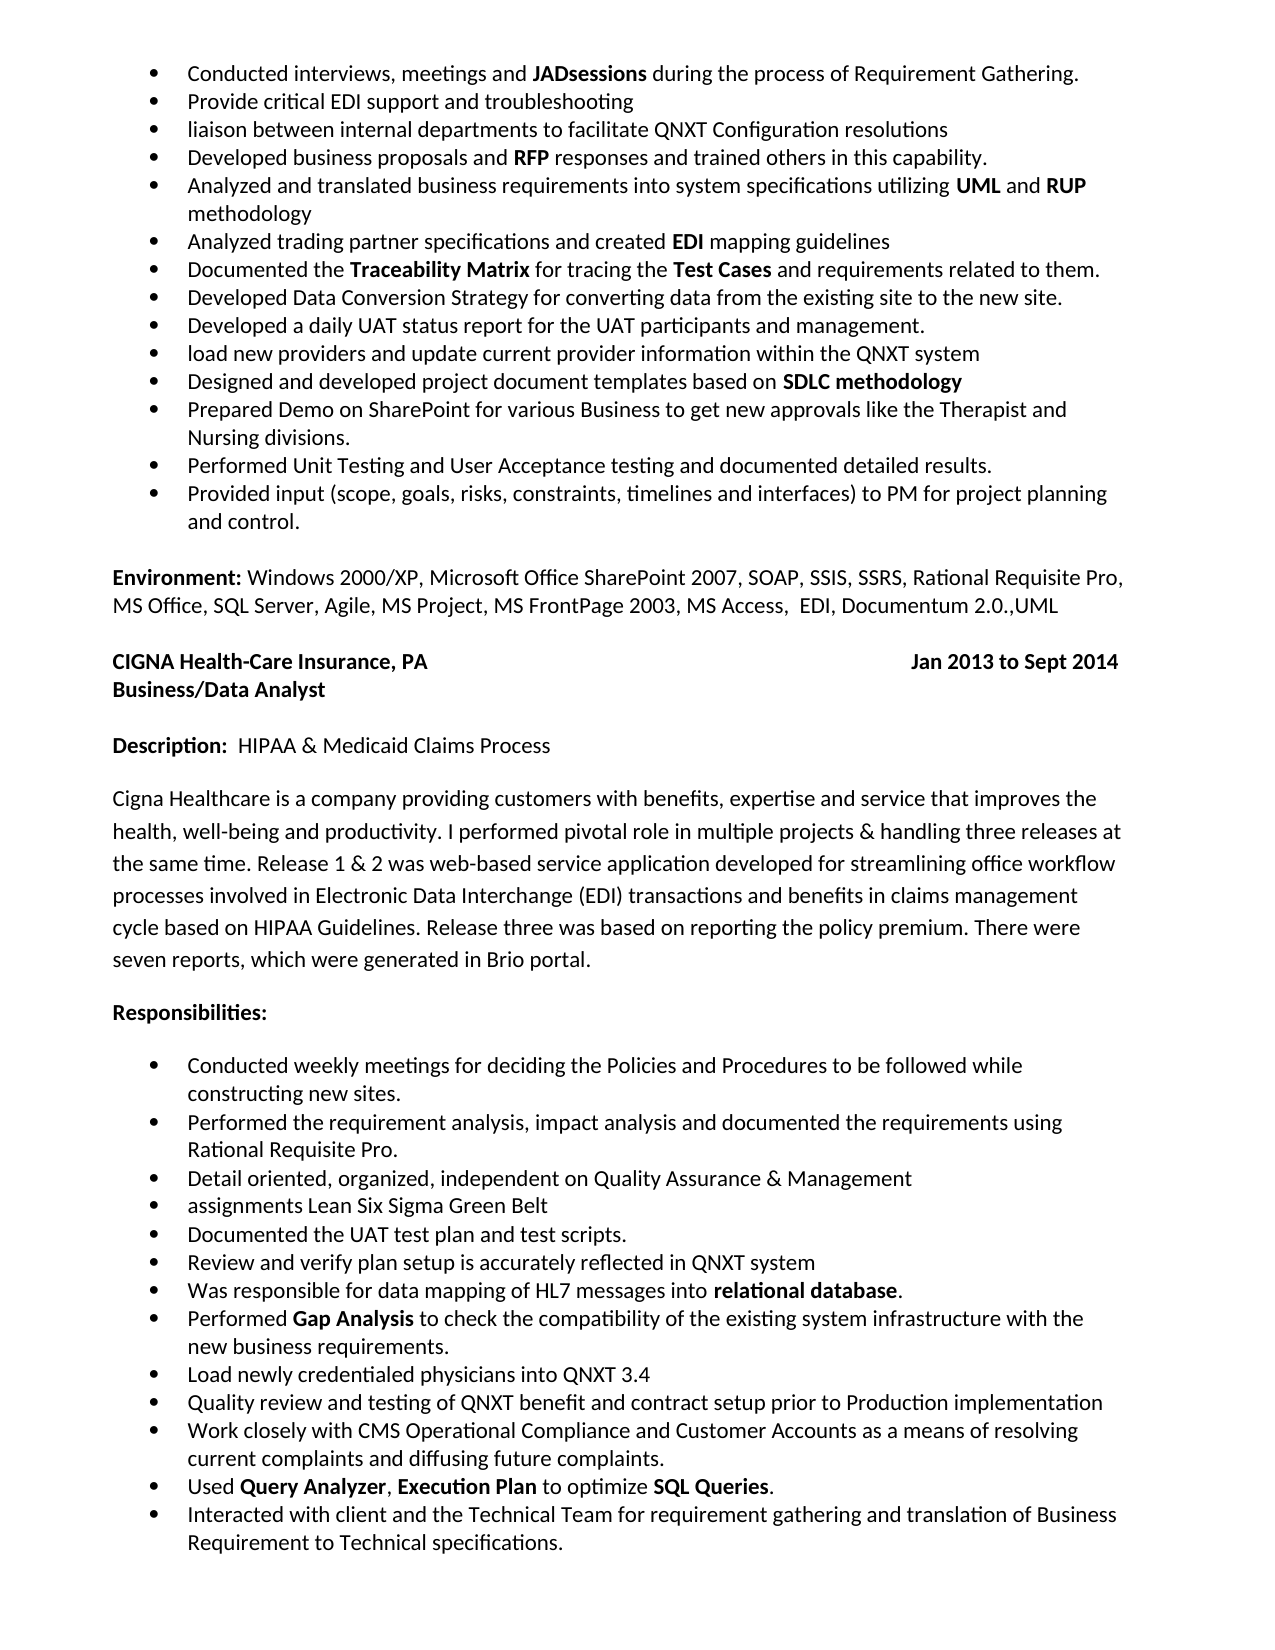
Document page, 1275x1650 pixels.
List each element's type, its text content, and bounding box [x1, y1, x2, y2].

list Performed the requirement analysis, impact analysis and documented the requirements using Rational Requisite Pro. [150, 1108, 1125, 1164]
text Responsibilities: [112, 998, 1125, 1027]
list load new providers and update current provider information within the QNXT system [150, 339, 1125, 367]
list Was responsible for data mapping of HL7 messages into relational database. [150, 1276, 1125, 1304]
text Cigna Healthcare is a company providing customers with benefits, expertise and service that improves the health, well-being and productivity. I performed pivotal role in multiple projects & handling three releases at the same time. Release 1 & 2 was web-based service application developed for streamlining office workflow processes involved in Electronic Data Interchange (EDI) transactions and benefits in claims management cycle based on HIPAA Guidelines. Release three was based on reporting the policy premium. There were seven reports, which were generated in Brio portal. [112, 784, 1125, 973]
text CIGNA Health-Care Insurance, PA Jan 2013 to Sept 2014 [112, 647, 1125, 676]
text Description: HIPAA & Medicaid Claims Process [112, 732, 1125, 759]
list Interacted with client and the Technical Team for requirement gathering and translation of Business Requirement to Technical specifications. [150, 1500, 1125, 1556]
list Documented the Traceability Matrix for tracing the Test Cases and requirements related to them. [150, 255, 1125, 283]
list Developed a daily UAT status report for the UAT participants and management. [150, 311, 1125, 339]
list Provided input (scope, goals, risks, constraints, timelines and interfaces) to PM for project planning and control. [150, 479, 1125, 535]
list Quality review and testing of QNXT benefit and contract setup prior to Production implementation [150, 1388, 1125, 1416]
list Documented the UAT test plan and test scripts. [150, 1220, 1125, 1248]
list Conducted interviews, meetings and JADsessions during the process of Requirement Gathering. [150, 59, 1125, 87]
list liaison between internal departments to facilitate QNXT Configuration resolutions [150, 115, 1125, 143]
list Load newly credentialed physicians into QNXT 3.4 [150, 1360, 1125, 1388]
list Performed Gap Analysis to check the compatibility of the existing system infrastructure with the new business requirements. [150, 1304, 1125, 1360]
list Developed business proposals and RFP responses and trained others in this capability. [150, 143, 1125, 171]
list Prepared Demo on SharePoint for various Business to get new approvals like the Therapist and Nursing divisions. [150, 395, 1125, 451]
list Conducted weekly meetings for deciding the Policies and Procedures to be followed while constructing new sites. [150, 1052, 1125, 1108]
list Performed Unit Testing and User Acceptance testing and documented detailed results. [150, 451, 1125, 479]
list Analyzed and translated business requirements into system specifications utilizing UML and RUP methodology [150, 171, 1125, 227]
list Designed and developed project document templates based on SDLC methodology [150, 367, 1125, 395]
list Developed Data Conversion Strategy for converting data from the existing site to the new site. [150, 283, 1125, 311]
list Detail oriented, organized, independent on Quality Assurance & Management [150, 1164, 1125, 1192]
list Review and verify plan setup is accurately reflected in QNXT system [150, 1248, 1125, 1276]
text Environment: Windows 2000/XP, Microsoft Office SharePoint 2007, SOAP, SSIS, SSRS, Rational Requisite Pro, MS Office, SQL Server, Agile, MS Project, MS FrontPage 2003, MS Access, EDI, Documentum 2.0.,UML [112, 563, 1125, 619]
list Analyzed trading partner specifications and created EDI mapping guidelines [150, 227, 1125, 255]
list Work closely with CMS Operational Compliance and Customer Accounts as a means of resolving current complaints and diffusing future complaints. [150, 1416, 1125, 1472]
list assignments Lean Six Sigma Green Belt [150, 1192, 1125, 1220]
list Provide critical EDI support and troubleshooting [150, 87, 1125, 115]
list Used Query Analyzer, Execution Plan to optimize SQL Queries. [150, 1472, 1125, 1500]
text Business/Data Analyst [112, 676, 1125, 703]
